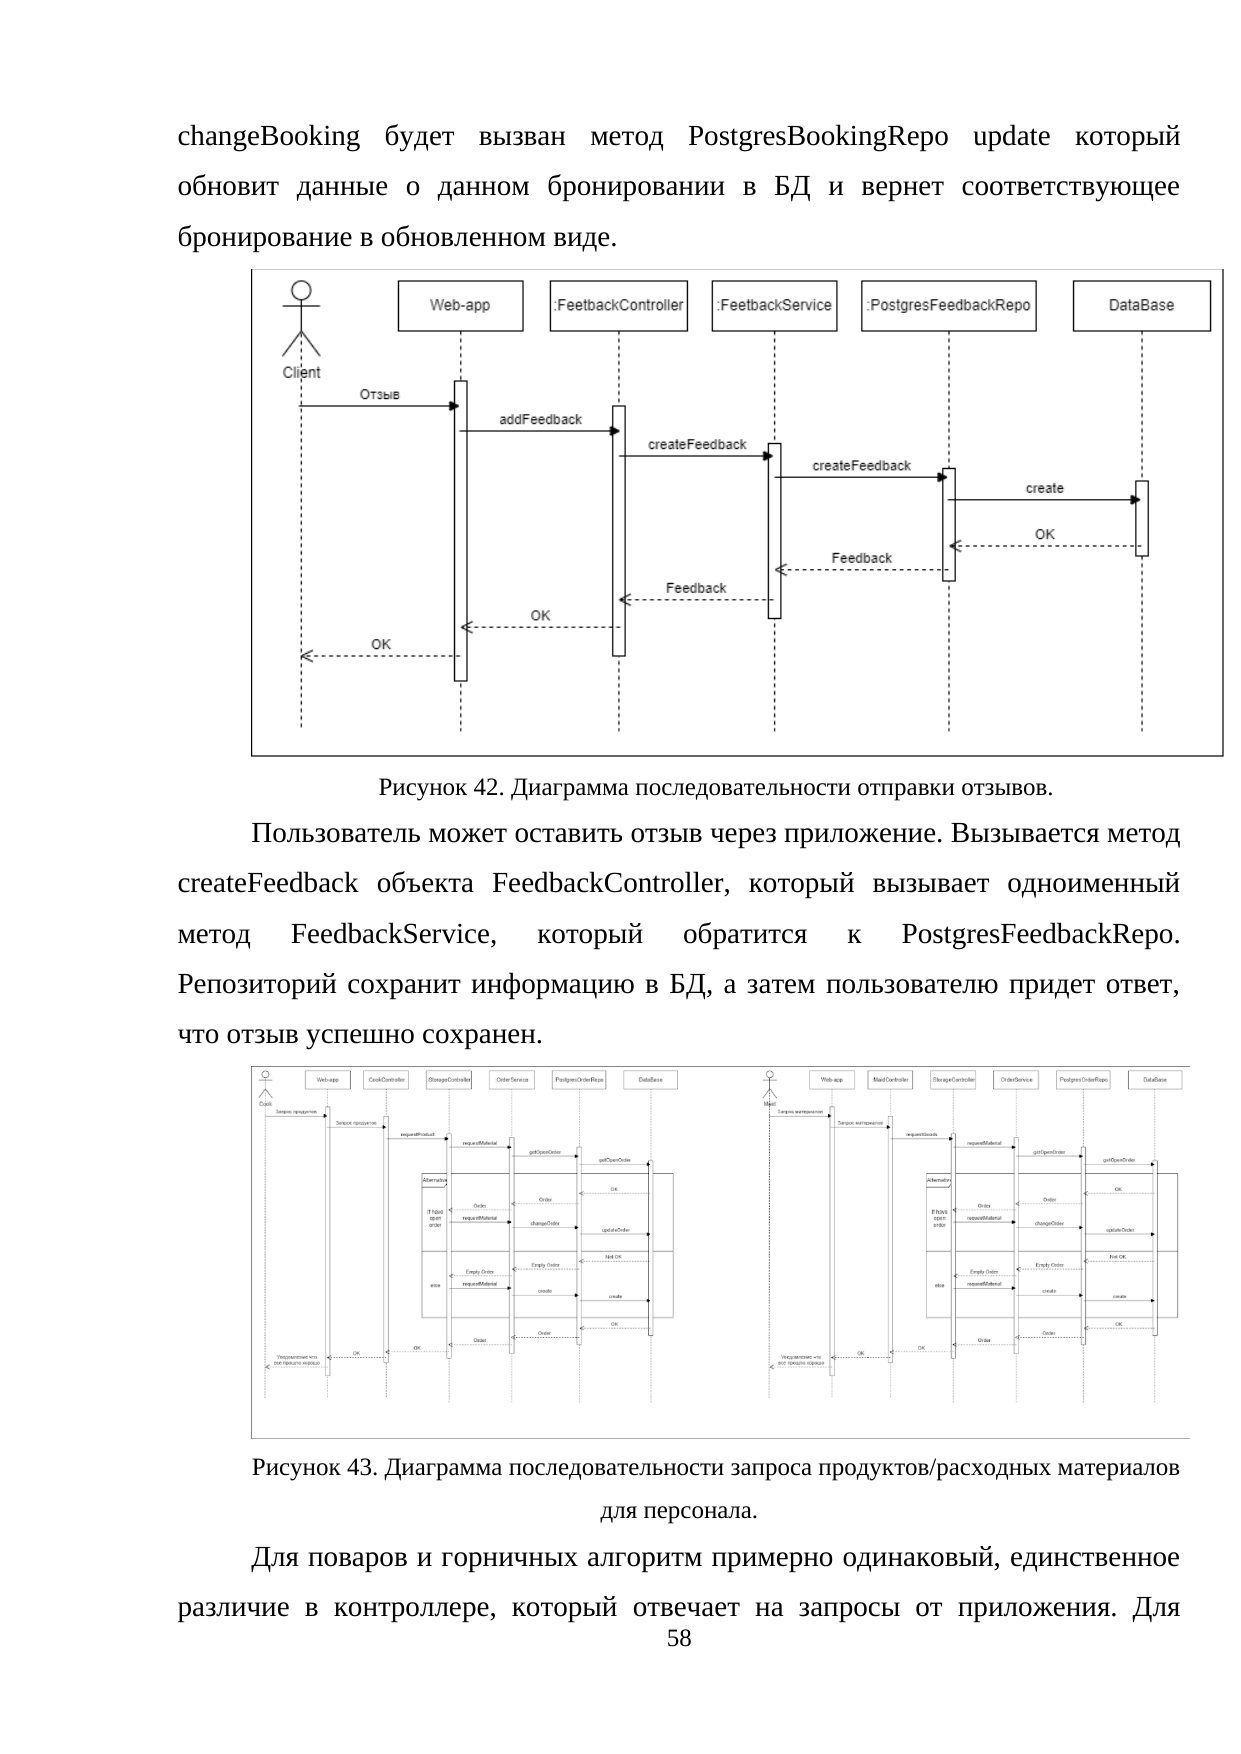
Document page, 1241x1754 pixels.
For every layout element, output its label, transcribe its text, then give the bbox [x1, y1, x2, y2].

text Пользователь может оставить отзыв через приложение. Вызывается метод createFeedback объекта FeedbackController, который вызывает одноименный метод FeedbackService, который обратится к PostgresFeedbackRepo. Репозиторий сохранит информацию в БД, а затем пользователю придет ответ, что отзыв успешно сохранен. [177, 815, 1181, 1050]
text Рисунок 42. Диаграмма последовательности отправки отзывов. [177, 772, 1181, 801]
picture [251, 1066, 1190, 1439]
picture [251, 269, 1225, 758]
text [177, 118, 1181, 252]
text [177, 1539, 1181, 1623]
text Рисунок 43. Диаграмма последовательности запроса продуктов/расходных материалов для персонала. [177, 1452, 1181, 1524]
